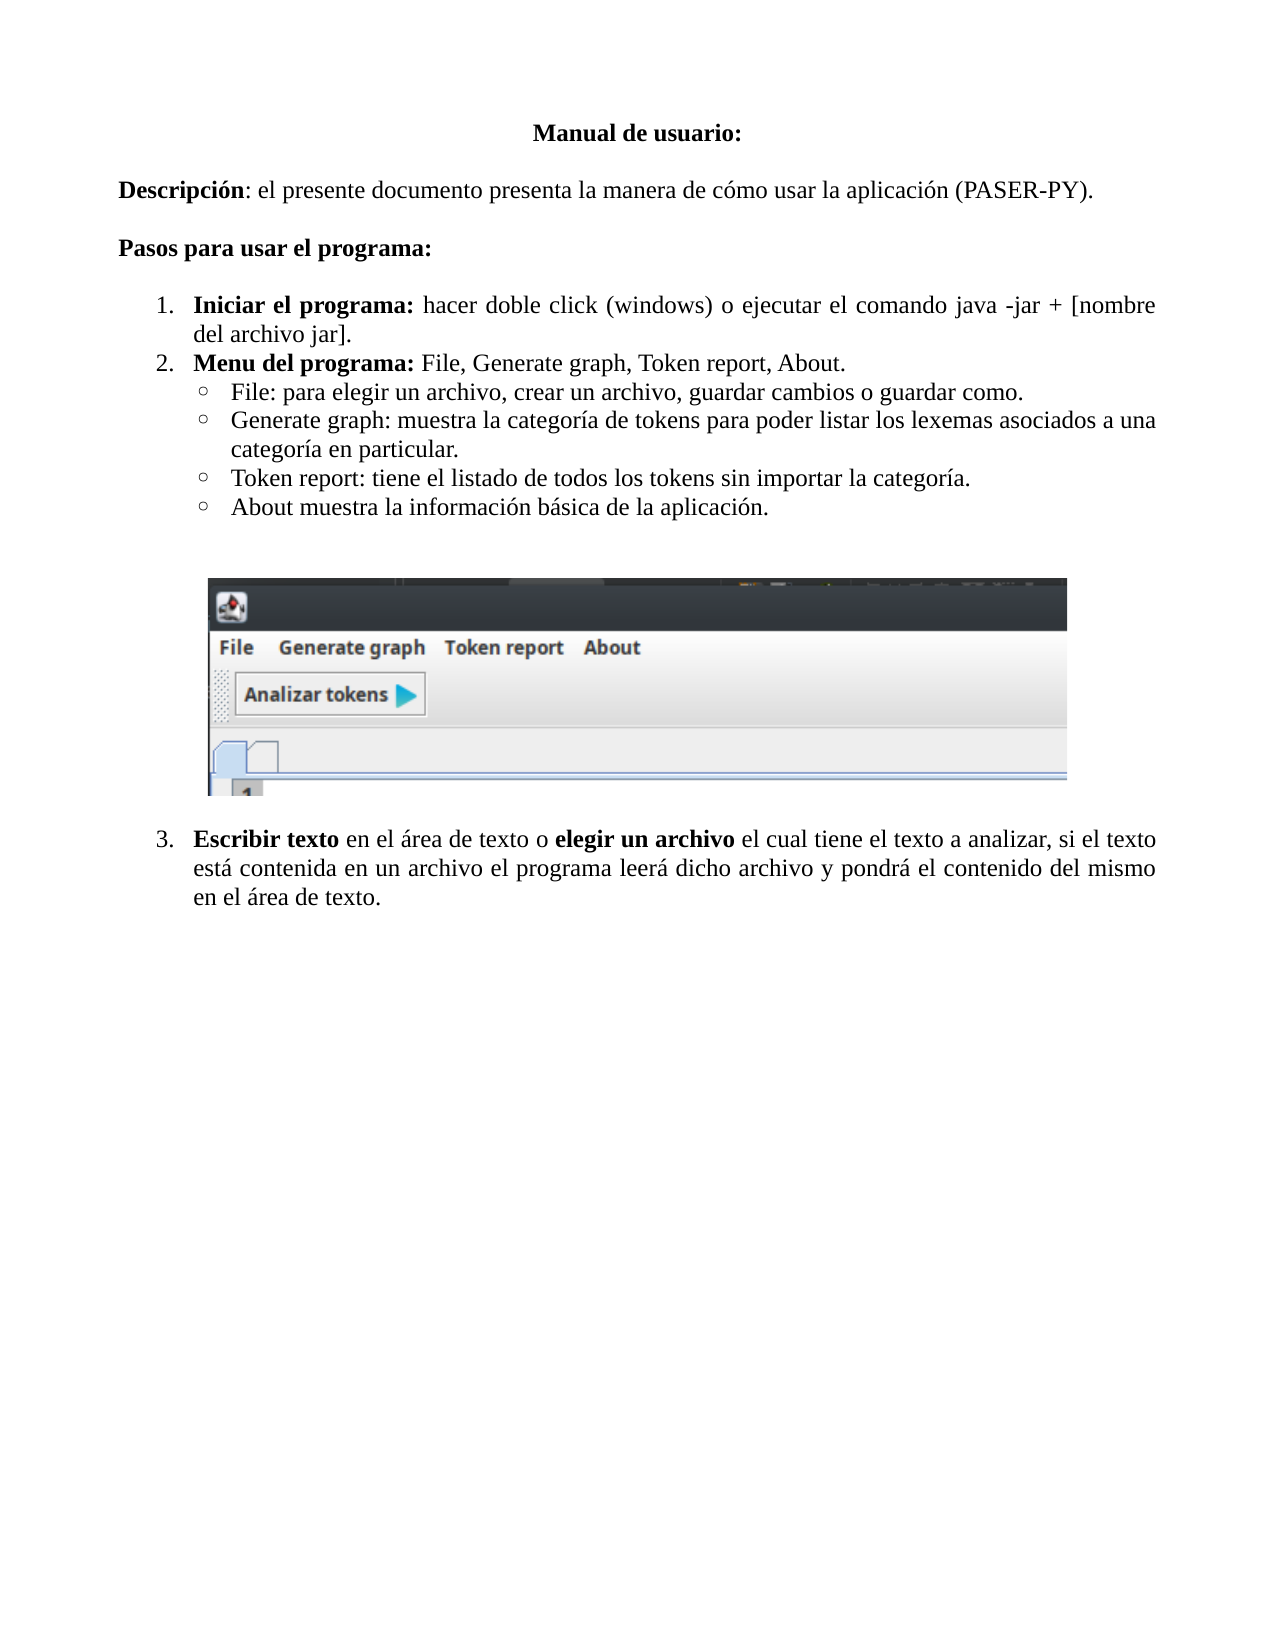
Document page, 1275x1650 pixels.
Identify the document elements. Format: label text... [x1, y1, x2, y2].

list Escribir texto en el área de texto o elegir un archivo el cual tiene el texto a analizar, si el texto está contenida en un archivo el programa leerá dicho archivo y pondrá el contenido del mismo en el área de texto. [156, 824, 1157, 910]
text Descripción: el presente documento presenta la manera de cómo usar la aplicación (PASER-PY). [118, 176, 1157, 204]
list Generate graph: muestra la categoría de tokens para poder listar los lexemas asociados a una categoría en particular. [193, 406, 1157, 463]
text Manual de usuario: [118, 118, 1157, 147]
list Menu del programa: File, Generate graph, Token report, About. [156, 348, 1157, 377]
list Iniciar el programa: hacer doble click (windows) o ejecutar el comando java -jar + [nombre del archivo jar]. [156, 291, 1157, 348]
list Token report: tiene el listado de todos los tokens sin importar la categoría. [193, 463, 1157, 492]
list About muestra la información básica de la aplicación. [193, 492, 1157, 521]
list File: para elegir un archivo, crear un archivo, guardar cambios o guardar como. [193, 377, 1157, 406]
picture [207, 578, 1068, 796]
text Pasos para usar el programa: [118, 233, 1157, 262]
